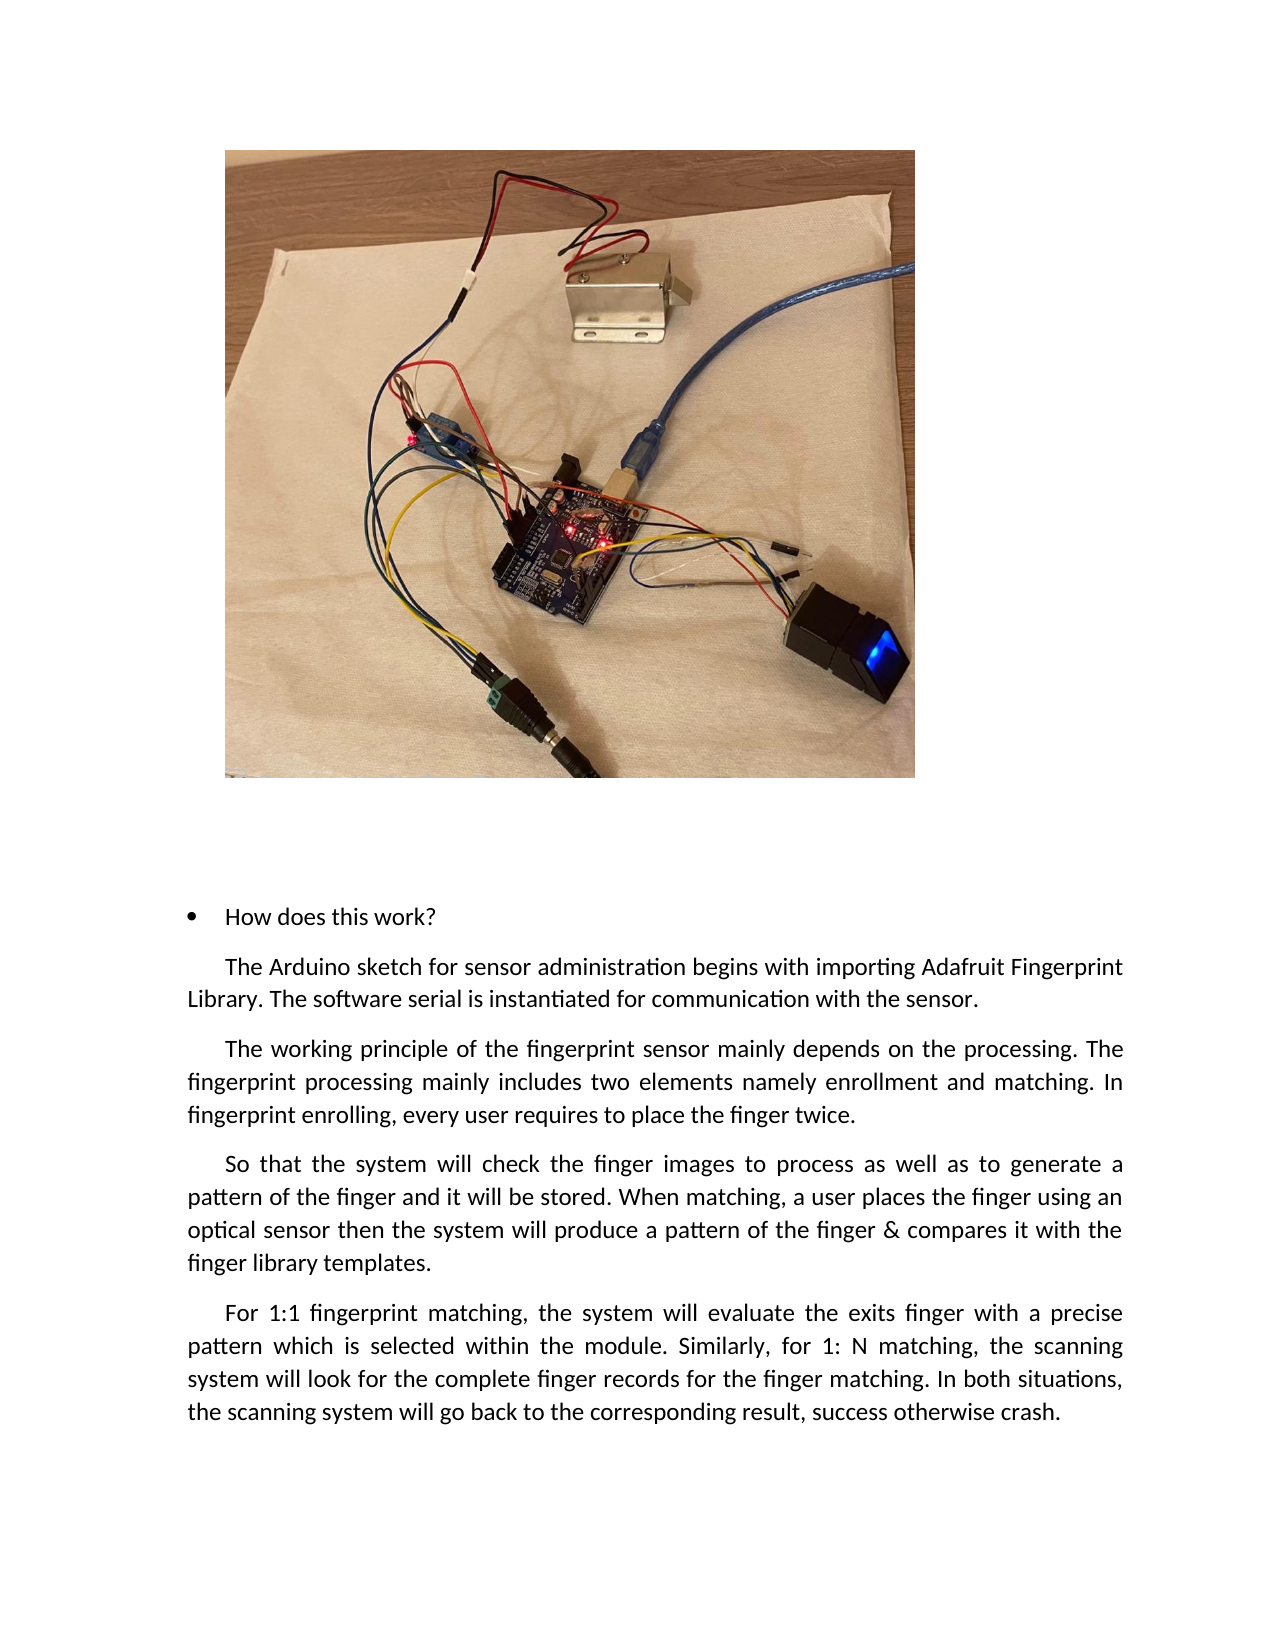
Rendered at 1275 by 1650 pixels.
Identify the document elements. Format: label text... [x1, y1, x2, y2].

text The Arduino sketch for sensor administration begins with importing Adafruit Fingerprint Library. The software serial is instantiated for communication with the sensor. [187, 951, 1125, 1014]
list How does this work? [187, 901, 1125, 932]
text So that the system will check the finger images to process as well as to generate a pattern of the finger and it will be stored. When matching, a user places the finger using an optical sensor then the system will produce a pattern of the finger & compares it with the finger library templates. [187, 1148, 1125, 1278]
text The working principle of the fingerprint sensor mainly depends on the processing. The fingerprint processing mainly includes two elements namely enrollment and matching. In fingerprint enrolling, every user requires to place the finger twice. [187, 1033, 1125, 1129]
text For 1:1 fingerprint matching, the system will evaluate the exits finger with a precise pattern which is selected within the module. Similarly, for 1: N matching, the scanning system will look for the complete finger records for the finger matching. In both situations, the scanning system will go back to the corresponding result, success otherwise crash. [187, 1297, 1125, 1426]
picture [225, 150, 915, 778]
